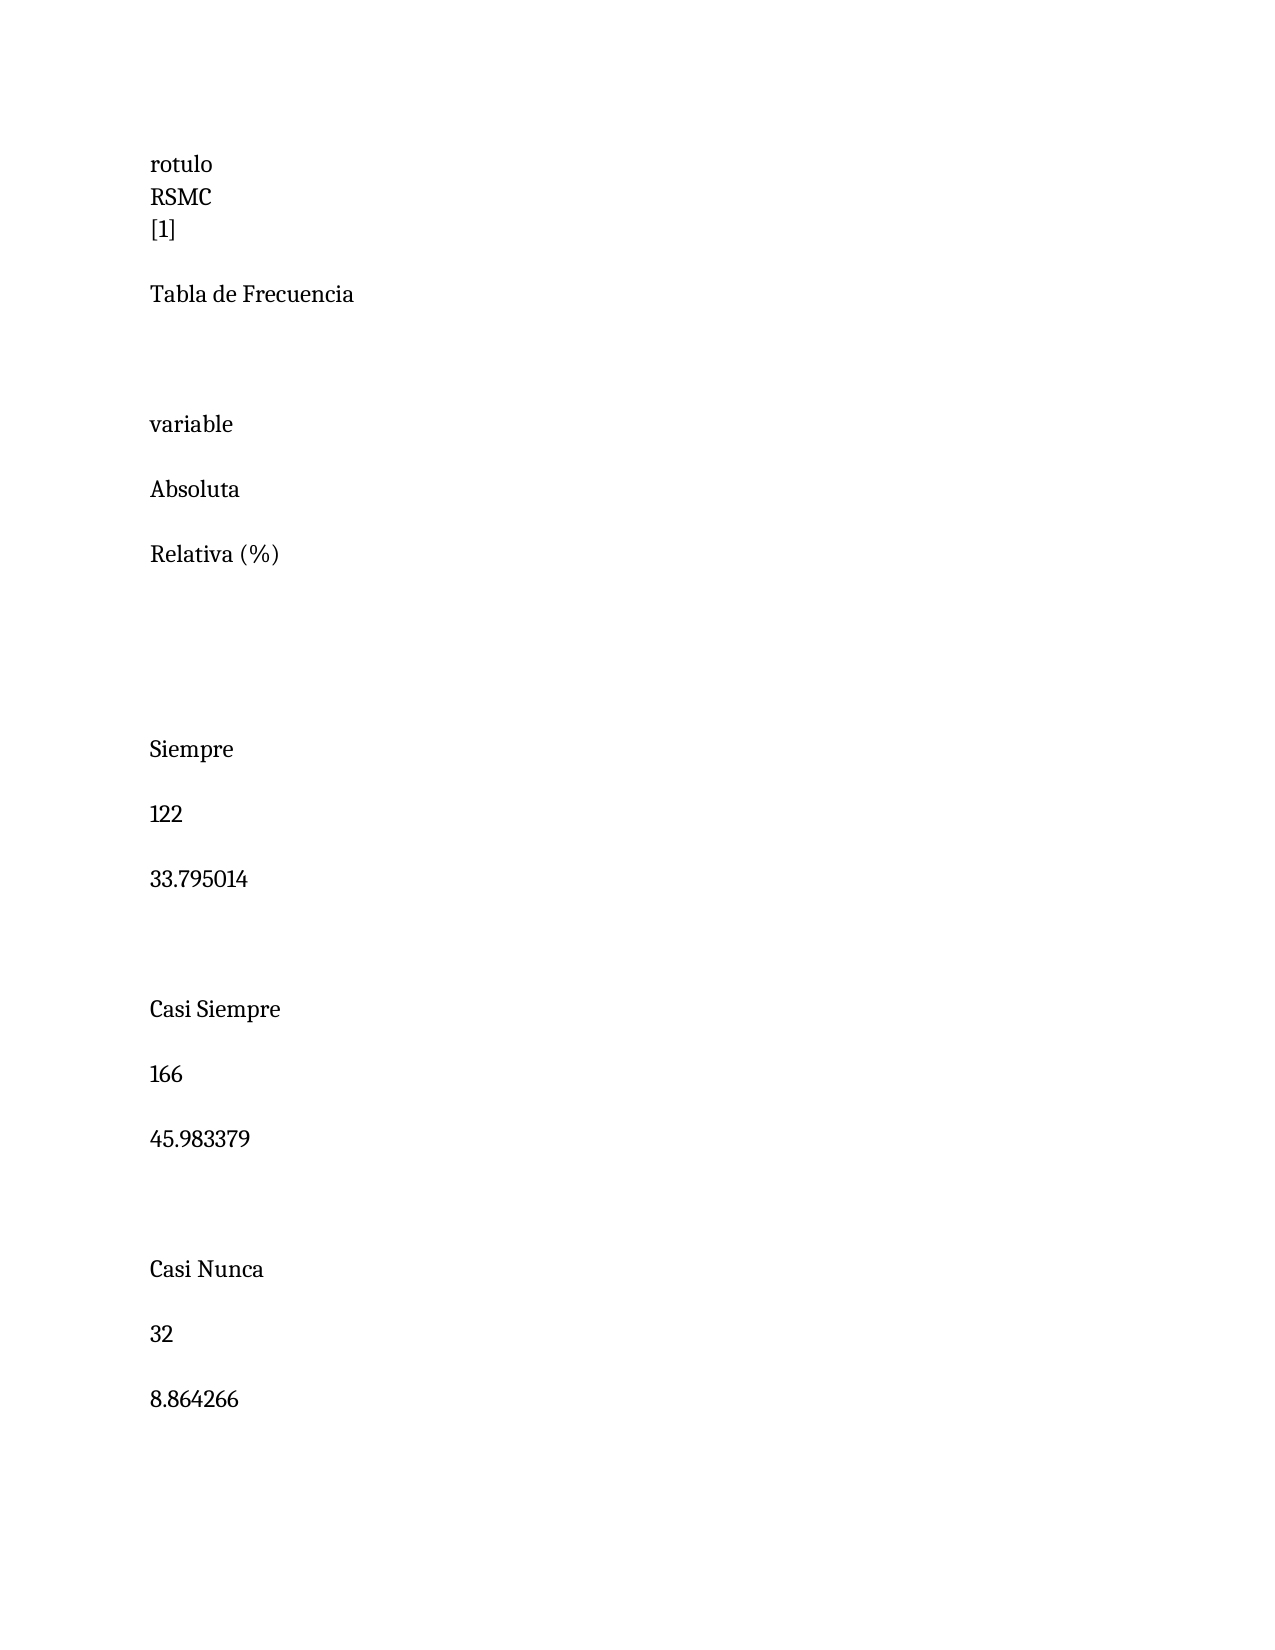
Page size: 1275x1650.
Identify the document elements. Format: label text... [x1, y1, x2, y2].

text 166 [150, 1060, 1125, 1089]
text 33.795014 [150, 865, 1125, 894]
text Relativa (%) [150, 540, 1125, 569]
text 122 [150, 800, 1125, 829]
text 8.864266 [150, 1385, 1125, 1414]
text RSMC [150, 182, 1125, 211]
text 45.983379 [150, 1125, 1125, 1154]
text rotulo [150, 150, 1125, 179]
text [1] [150, 215, 1125, 244]
text Casi Siempre [150, 995, 1125, 1024]
text 32 [150, 1320, 1125, 1349]
text Siempre [150, 735, 1125, 764]
text Casi Nunca [150, 1255, 1125, 1284]
text Absoluta [150, 475, 1125, 504]
text variable [150, 410, 1125, 439]
text Tabla de Frecuencia [150, 280, 1125, 309]
